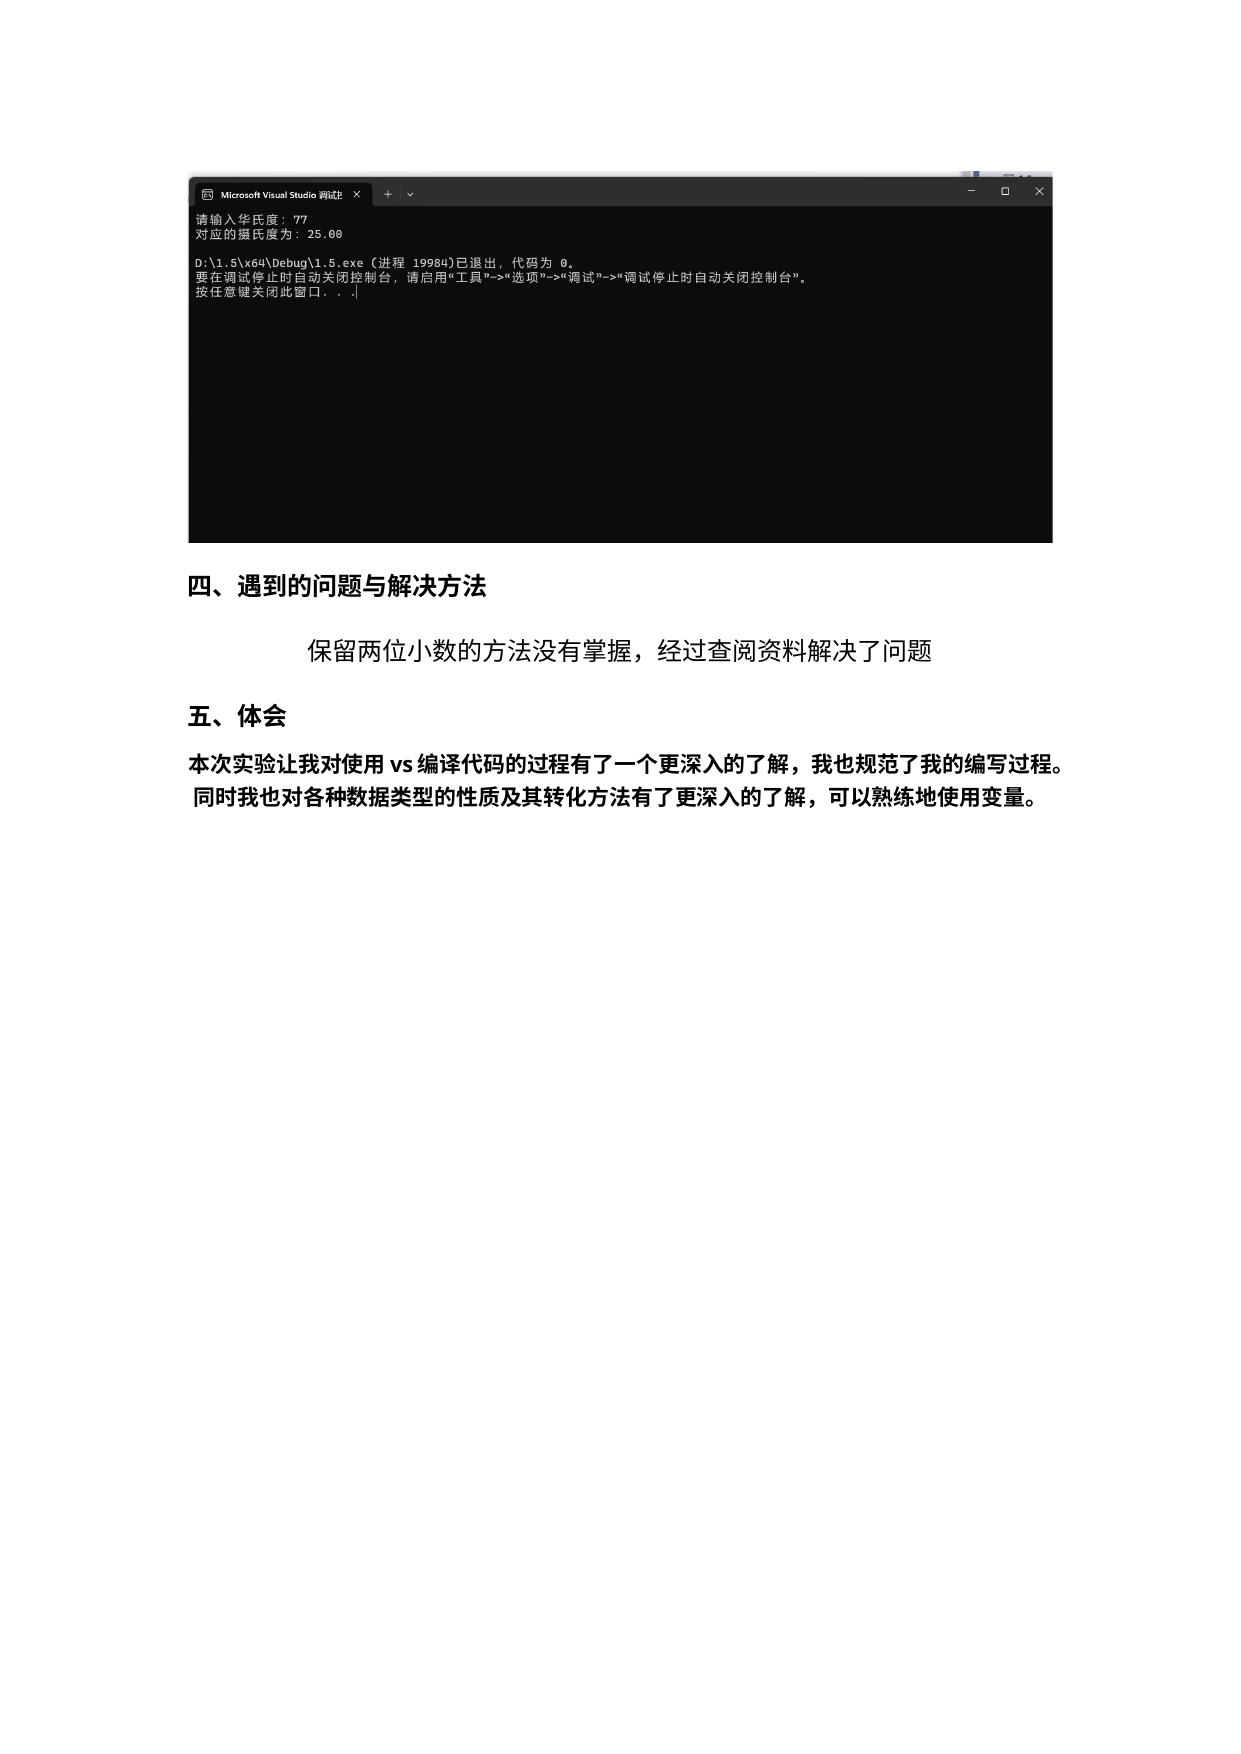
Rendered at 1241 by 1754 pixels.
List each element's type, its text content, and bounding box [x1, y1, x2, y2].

picture [187, 171, 1053, 543]
text 保留两位小数的方法没有掌握，经过查阅资料解决了问题 [187, 617, 1053, 682]
text 五、体会 [187, 682, 1053, 747]
text 本次实验让我对使用vs编译代码的过程有了一个更深入的了解，我也规范了我的编写过程。同时我也对各种数据类型的性质及其转化方法有了更深入的了解，可以熟练地使用变量。 [187, 747, 1053, 812]
text 四、遇到的问题与解决方法 [187, 552, 1053, 617]
